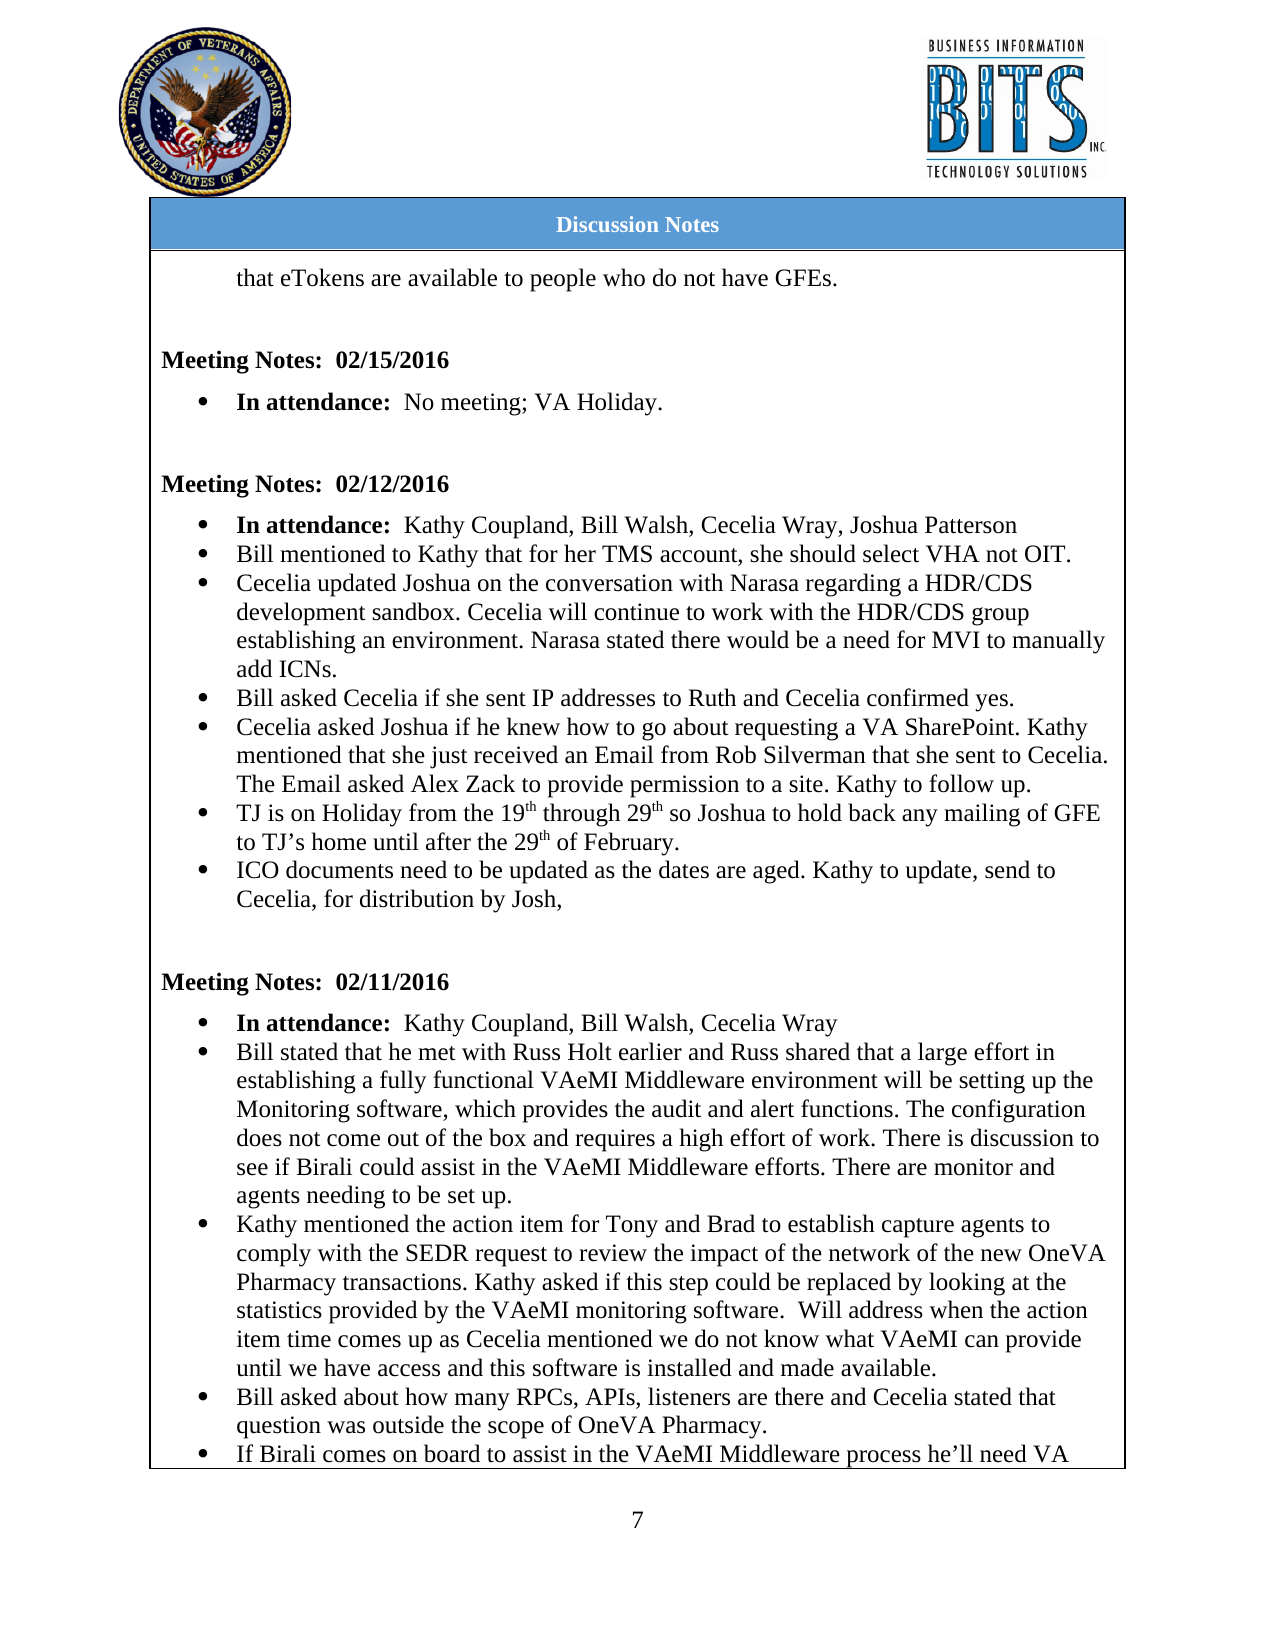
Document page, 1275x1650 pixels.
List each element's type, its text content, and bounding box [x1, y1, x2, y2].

picture [921, 37, 1107, 180]
table_header Discussion Notes [151, 198, 1124, 249]
picture [118, 27, 292, 197]
